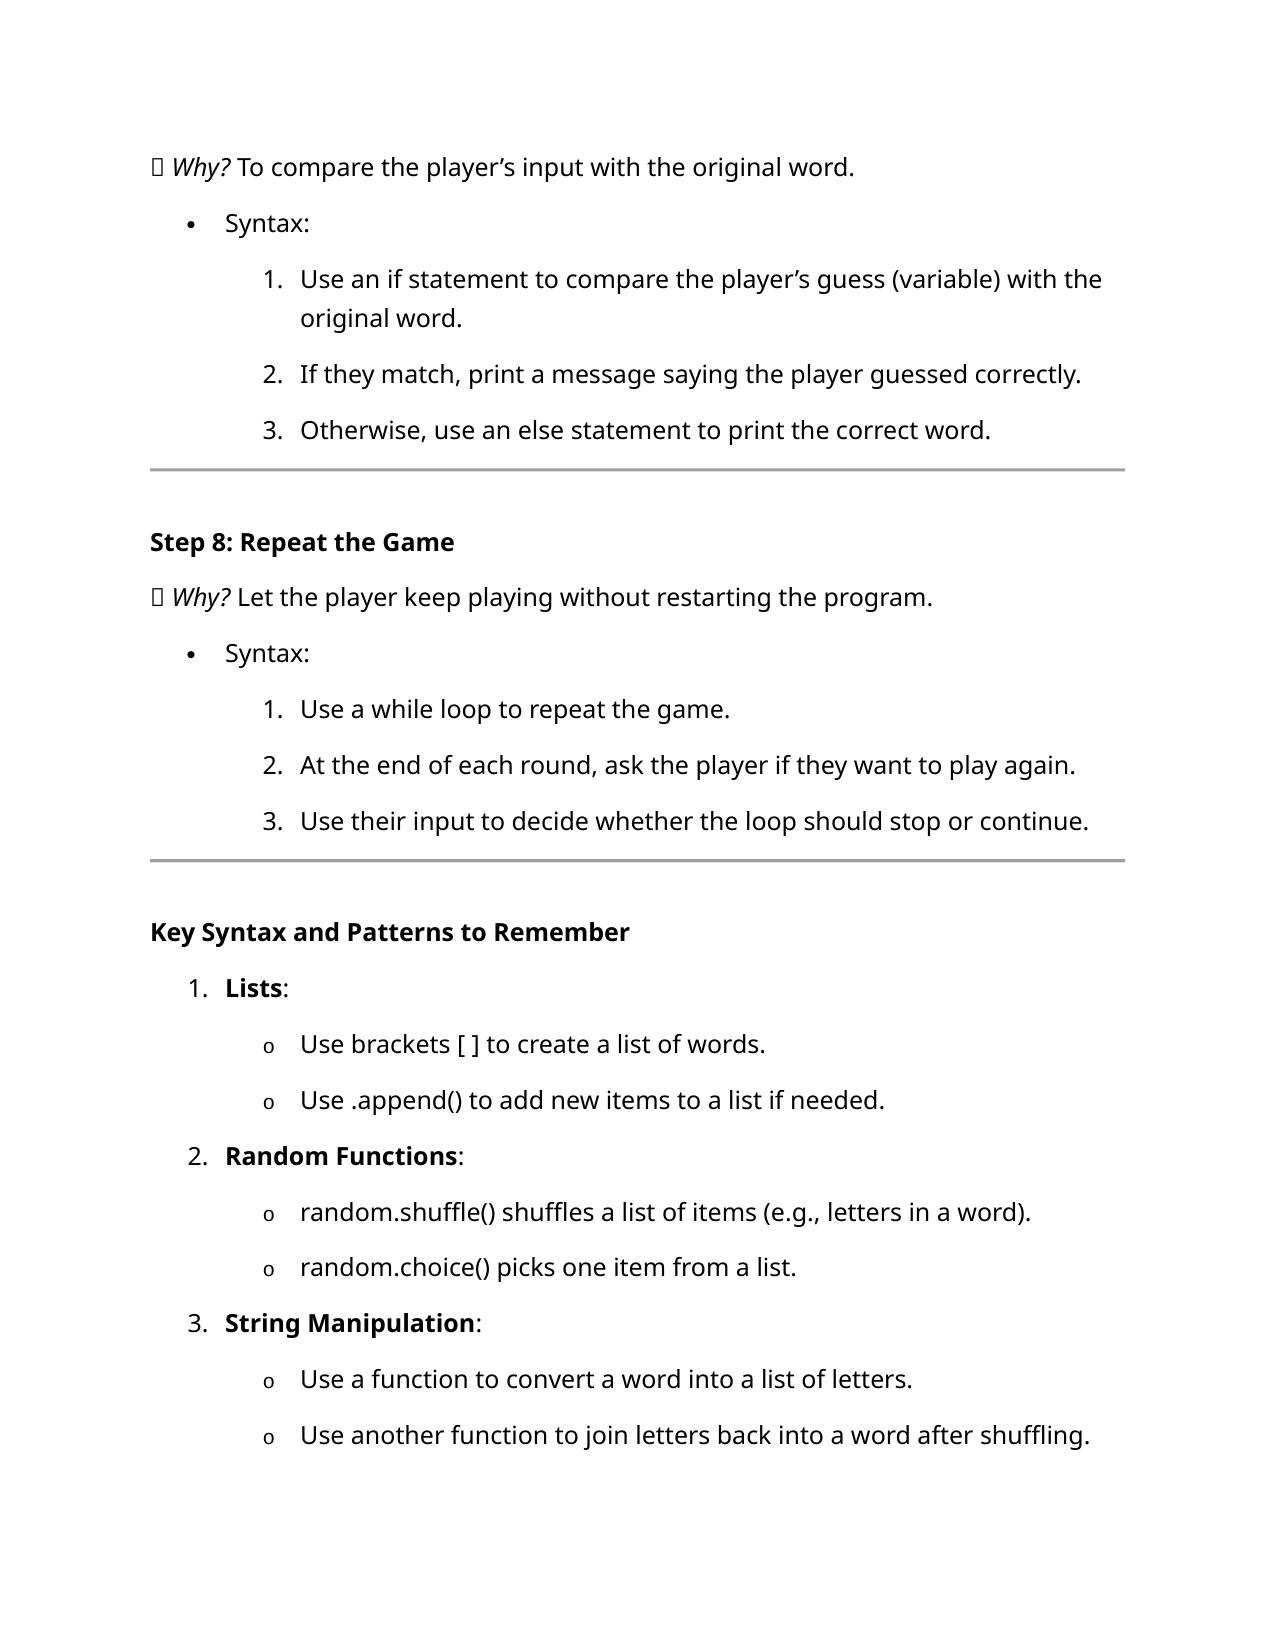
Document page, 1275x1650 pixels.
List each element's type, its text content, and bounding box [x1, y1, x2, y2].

text 💡 Why? Let the player keep playing without restarting the program. [150, 580, 1125, 614]
list Syntax: [187, 636, 1125, 670]
list String Manipulation: [187, 1306, 1125, 1340]
list Use an if statement to compare the player’s guess (variable) with the original word. [262, 262, 1125, 335]
list Use .append() to add new items to a list if needed. [262, 1082, 1125, 1117]
list random.shuffle() shuffles a list of items (e.g., letters in a word). [262, 1194, 1125, 1228]
list Use brackets [ ] to create a list of words. [262, 1027, 1125, 1061]
text Key Syntax and Patterns to Remember [150, 915, 1125, 949]
list Use a function to convert a word into a list of letters. [262, 1362, 1125, 1396]
list random.choice() picks one item from a list. [262, 1250, 1125, 1284]
list Use a while loop to repeat the game. [262, 692, 1125, 726]
list Lists: [187, 971, 1125, 1005]
list Syntax: [187, 206, 1125, 240]
text Step 8: Repeat the Game [150, 524, 1125, 558]
list Use their input to decide whether the loop should stop or continue. [262, 803, 1125, 837]
list Random Functions: [187, 1138, 1125, 1172]
list At the end of each round, ask the player if they want to play again. [262, 747, 1125, 782]
list If they match, print a message saying the player guessed correctly. [262, 357, 1125, 391]
list Otherwise, use an else statement to print the correct word. [262, 412, 1125, 447]
list Use another function to join letters back into a word after shuffling. [262, 1417, 1125, 1452]
text 💡 Why? To compare the player’s input with the original word. [150, 150, 1125, 184]
